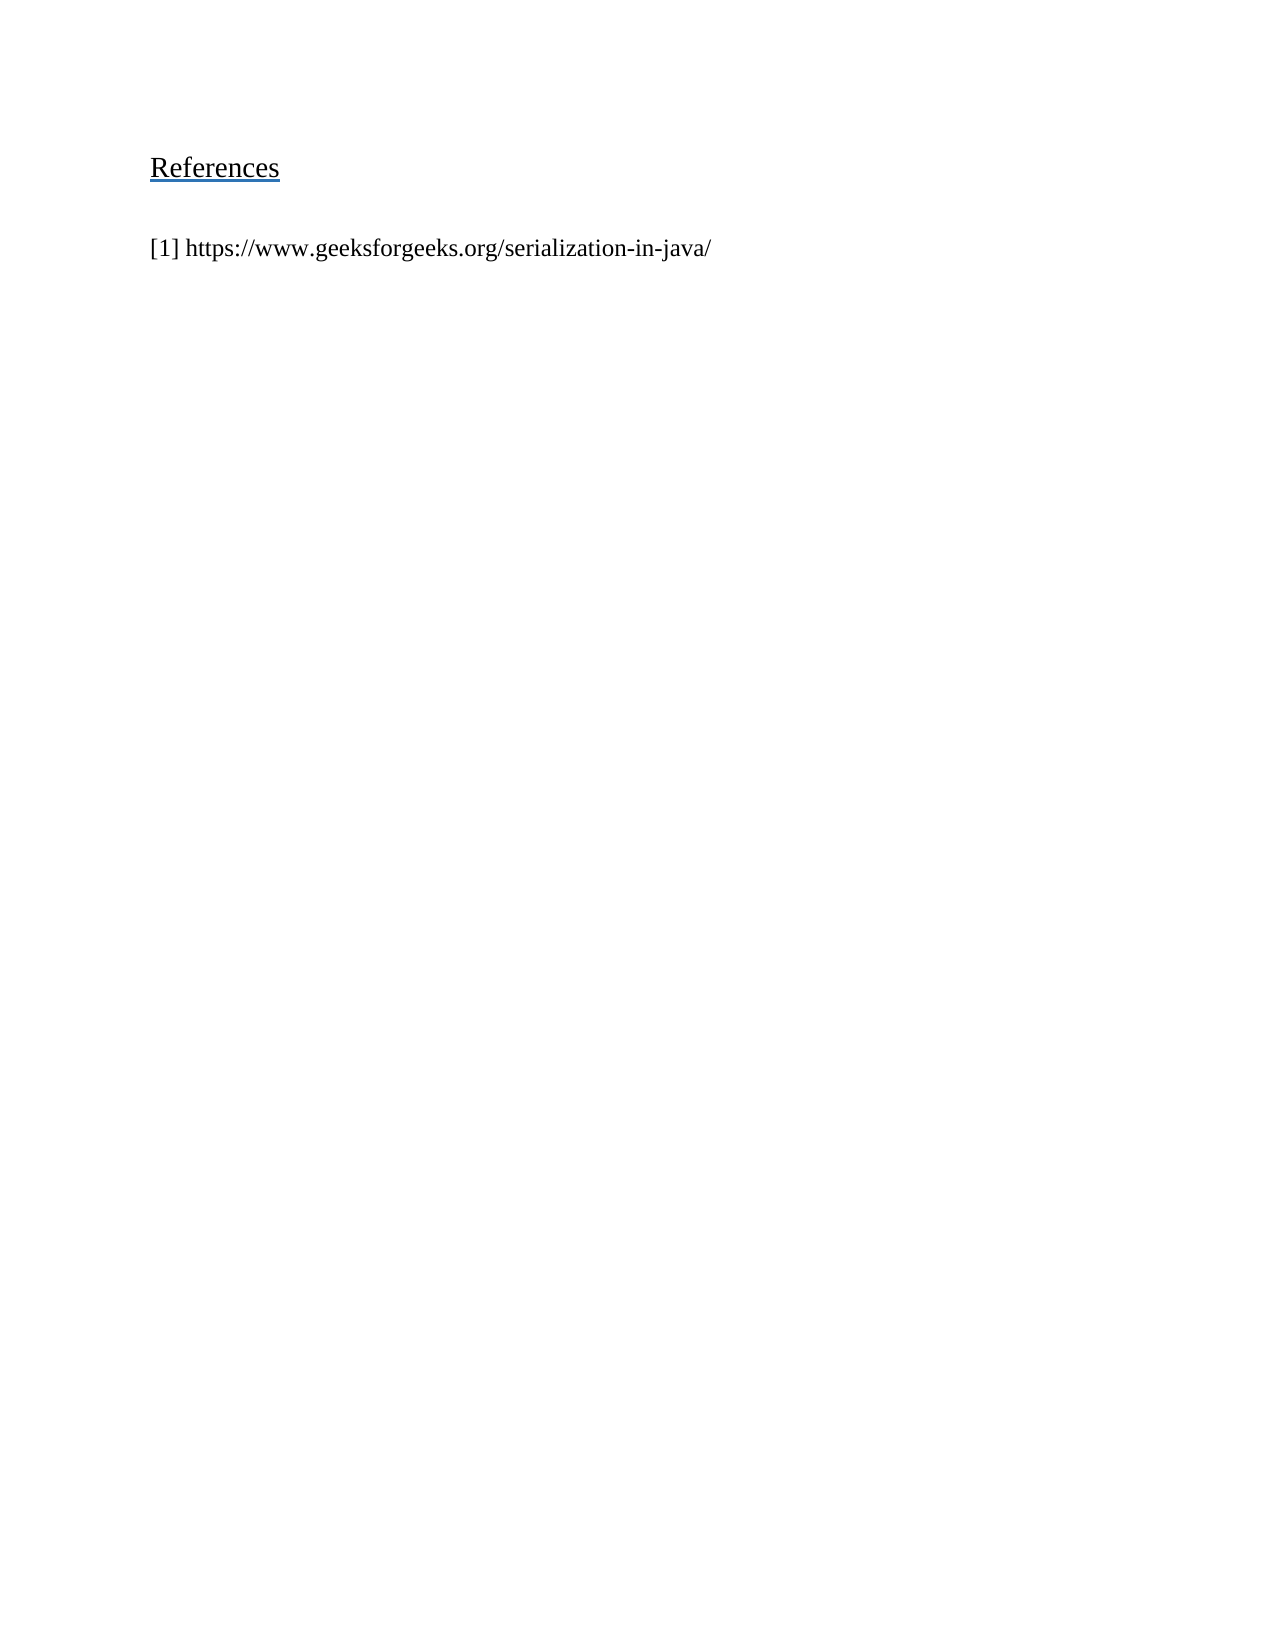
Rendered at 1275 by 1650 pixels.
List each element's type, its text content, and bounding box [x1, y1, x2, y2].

text [1] https://www.geeksforgeeks.org/serialization-in-java/ [150, 233, 1125, 262]
subtitle References [150, 150, 1125, 183]
